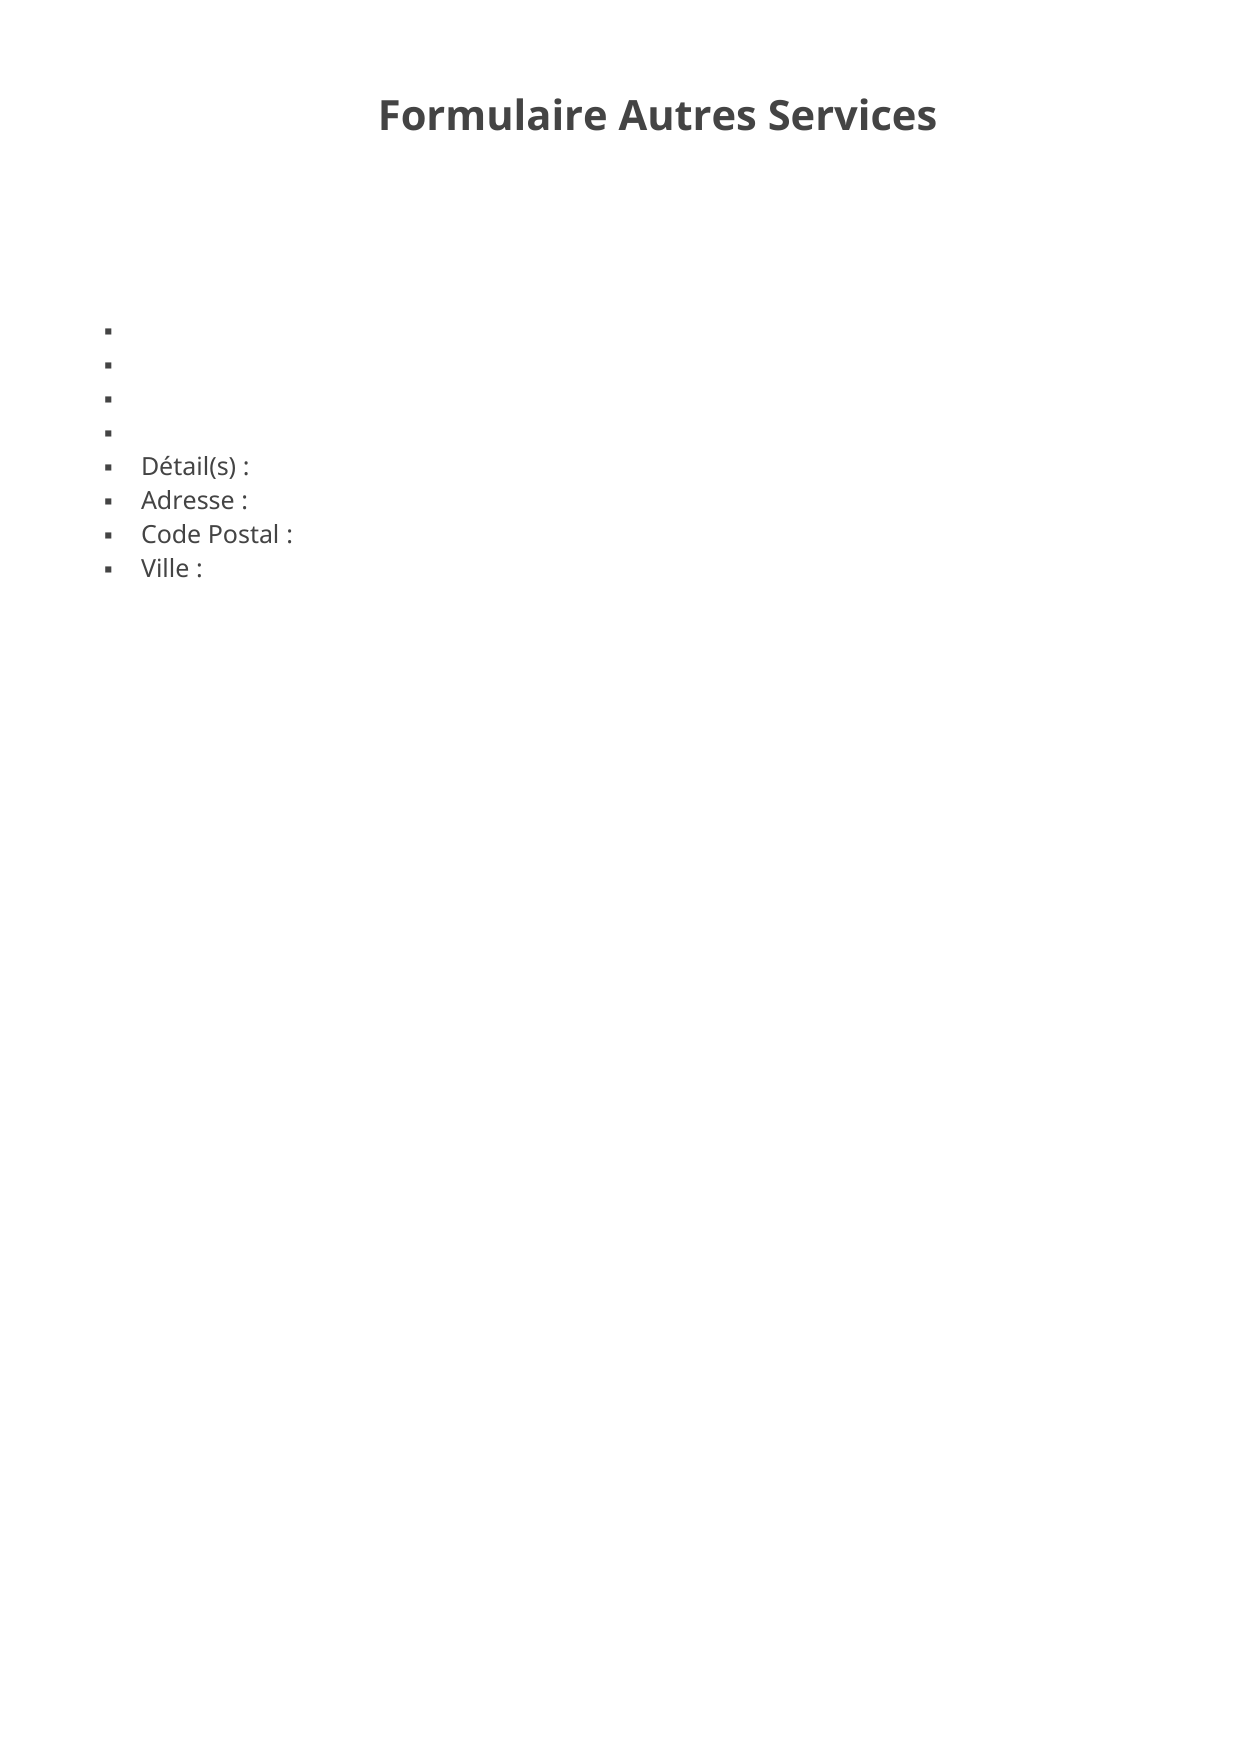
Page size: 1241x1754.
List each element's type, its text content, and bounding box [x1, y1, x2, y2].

list Code Postal : [103, 517, 1181, 551]
text Formulaire Autres Services [134, 86, 1181, 142]
list Ville : [103, 551, 1181, 585]
list Adresse : [103, 483, 1181, 517]
list Détail(s) : [103, 449, 1181, 483]
